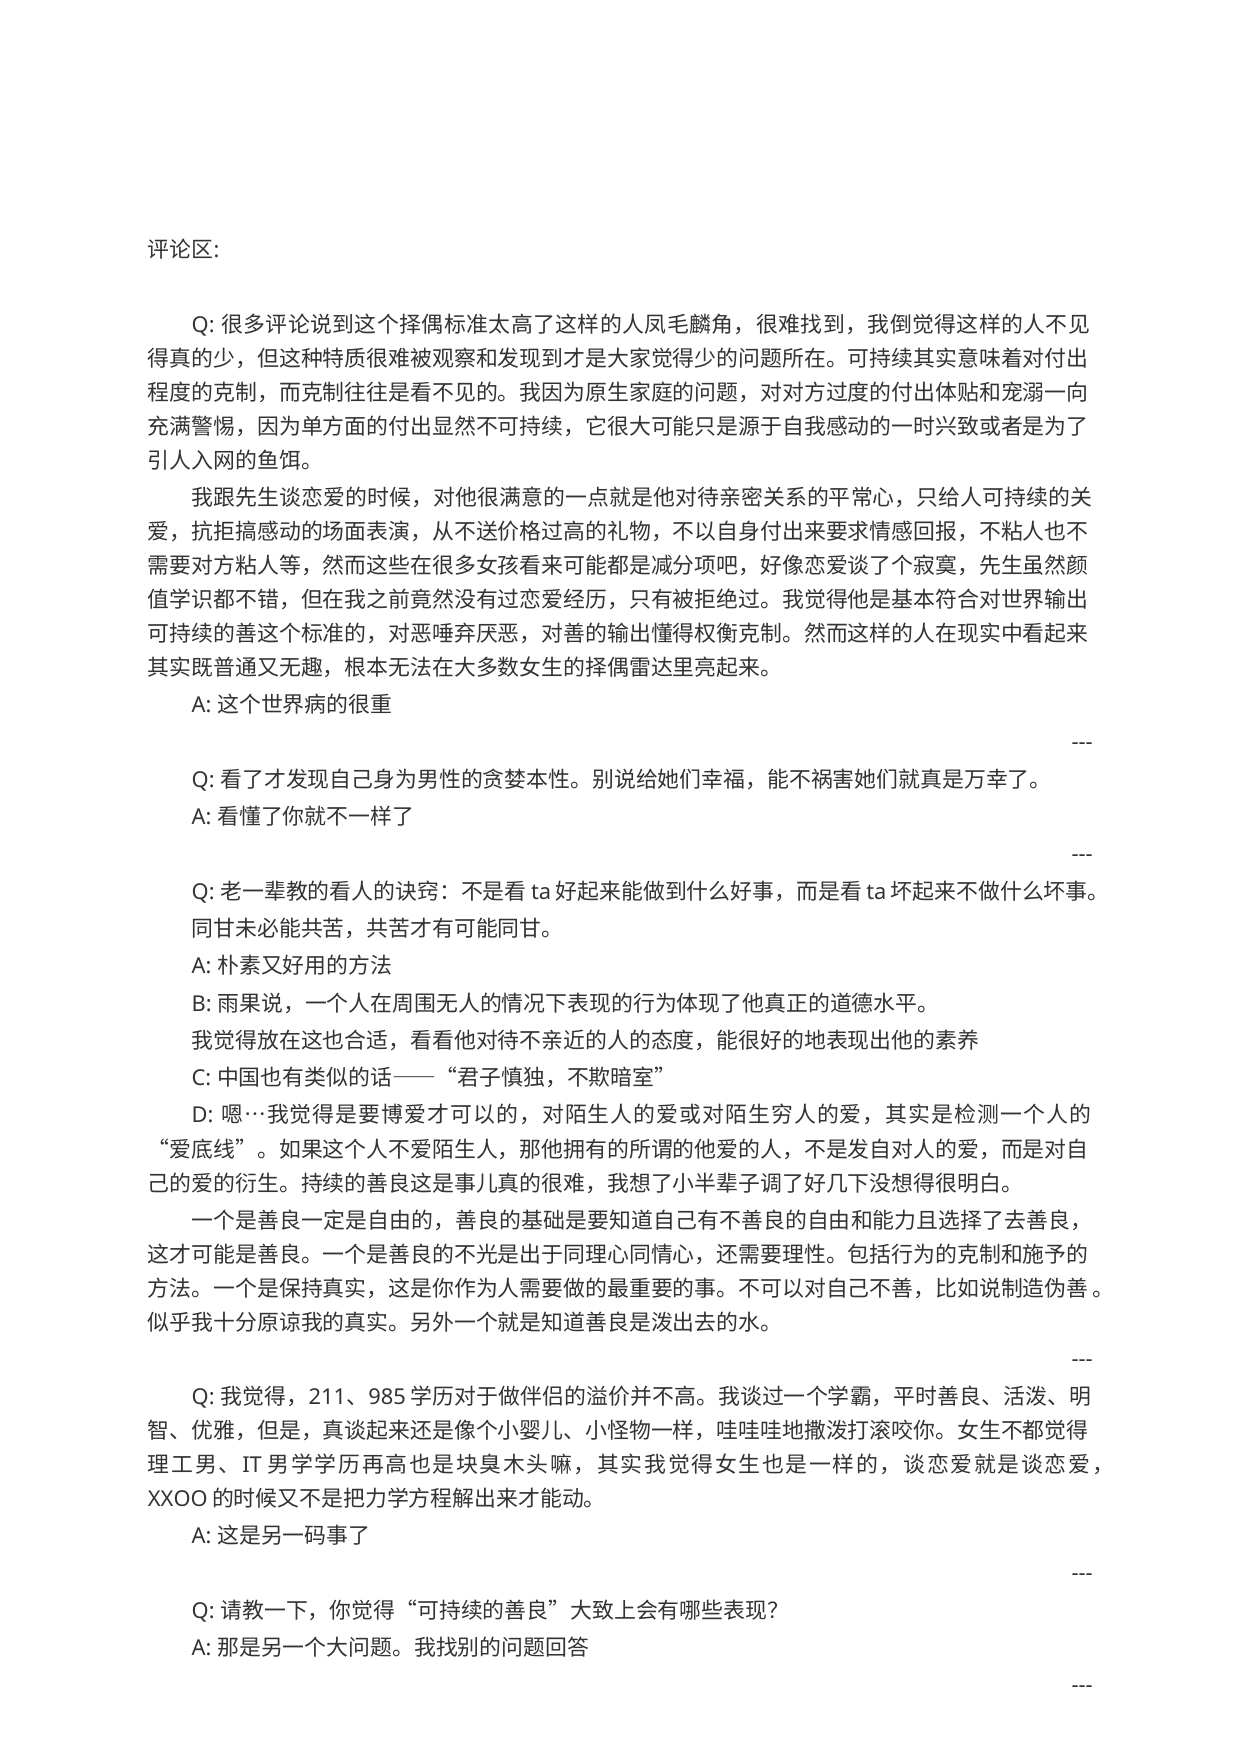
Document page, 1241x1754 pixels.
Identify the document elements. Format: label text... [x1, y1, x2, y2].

text A: 这个世界病的很重 [148, 686, 1092, 720]
text 一个是善良一定是自由的，善良的基础是要知道自己有不善良的自由和能力且选择了去善良，这才可能是善良。一个是善良的不光是出于同理心同情心，还需要理性。包括行为的克制和施予的方法。一个是保持真实，这是你作为人需要做的最重要的事。不可以对自己不善，比如说制造伪善。似乎我十分原谅我的真实。另外一个就是知道善良是泼出去的水。 [148, 1202, 1092, 1337]
text --- [148, 1666, 1092, 1700]
text --- [148, 1554, 1092, 1588]
text Q: 很多评论说到这个择偶标准太高了这样的人凤毛麟角，很难找到，我倒觉得这样的人不见得真的少，但这种特质很难被观察和发现到才是大家觉得少的问题所在。可持续其实意味着对付出程度的克制，而克制往往是看不见的。我因为原生家庭的问题，对对方过度的付出体贴和宠溺一向充满警惕，因为单方面的付出显然不可持续，它很大可能只是源于自我感动的一时兴致或者是为了引人入网的鱼饵。 [148, 306, 1092, 476]
text 同甘未必能共苦，共苦才有可能同甘。 [148, 910, 1092, 944]
text Q: 请教一下，你觉得“可持续的善良”大致上会有哪些表现？ [148, 1592, 1092, 1626]
text --- [148, 835, 1092, 869]
text Q: 老一辈教的看人的诀窍：不是看ta好起来能做到什么好事，而是看ta坏起来不做什么坏事。 [148, 873, 1092, 907]
text 评论区: [148, 231, 1092, 265]
text --- [148, 723, 1092, 757]
text B: 雨果说，一个人在周围无人的情况下表现的行为体现了他真正的道德水平。 [148, 984, 1092, 1018]
text A: 朴素又好用的方法 [148, 947, 1092, 981]
text Q: 看了才发现自己身为男性的贪婪本性。别说给她们幸福，能不祸害她们就真是万幸了。 [148, 761, 1092, 795]
text Q: 我觉得，211、985学历对于做伴侣的溢价并不高。我谈过一个学霸，平时善良、活泼、明智、优雅，但是，真谈起来还是像个小婴儿、小怪物一样，哇哇哇地撒泼打滚咬你。女生不都觉得理工男、IT男学学历再高也是块臭木头嘛，其实我觉得女生也是一样的，谈恋爱就是谈恋爱，XXOO的时候又不是把力学方程解出来才能动。 [148, 1378, 1092, 1514]
text 我跟先生谈恋爱的时候，对他很满意的一点就是他对待亲密关系的平常心，只给人可持续的关爱，抗拒搞感动的场面表演，从不送价格过高的礼物，不以自身付出来要求情感回报，不粘人也不需要对方粘人等，然而这些在很多女孩看来可能都是减分项吧，好像恋爱谈了个寂寞，先生虽然颜值学识都不错，但在我之前竟然没有过恋爱经历，只有被拒绝过。我觉得他是基本符合对世界输出可持续的善这个标准的，对恶唾弃厌恶，对善的输出懂得权衡克制。然而这样的人在现实中看起来其实既普通又无趣，根本无法在大多数女生的择偶雷达里亮起来。 [148, 479, 1092, 683]
text A: 那是另一个大问题。我找别的问题回答 [148, 1629, 1092, 1663]
text D: 嗯…我觉得是要博爱才可以的，对陌生人的爱或对陌生穷人的爱，其实是检测一个人的“爱底线”。如果这个人不爱陌生人，那他拥有的所谓的他爱的人，不是发自对人的爱，而是对自己的爱的衍生。持续的善良这是事儿真的很难，我想了小半辈子调了好几下没想得很明白。 [148, 1096, 1092, 1198]
text --- [148, 1341, 1092, 1375]
text A: 看懂了你就不一样了 [148, 798, 1092, 832]
text 我觉得放在这也合适，看看他对待不亲近的人的态度，能很好的地表现出他的素养 [148, 1022, 1092, 1056]
text C: 中国也有类似的话——“君子慎独，不欺暗室” [148, 1059, 1092, 1093]
text A: 这是另一码事了 [148, 1517, 1092, 1551]
